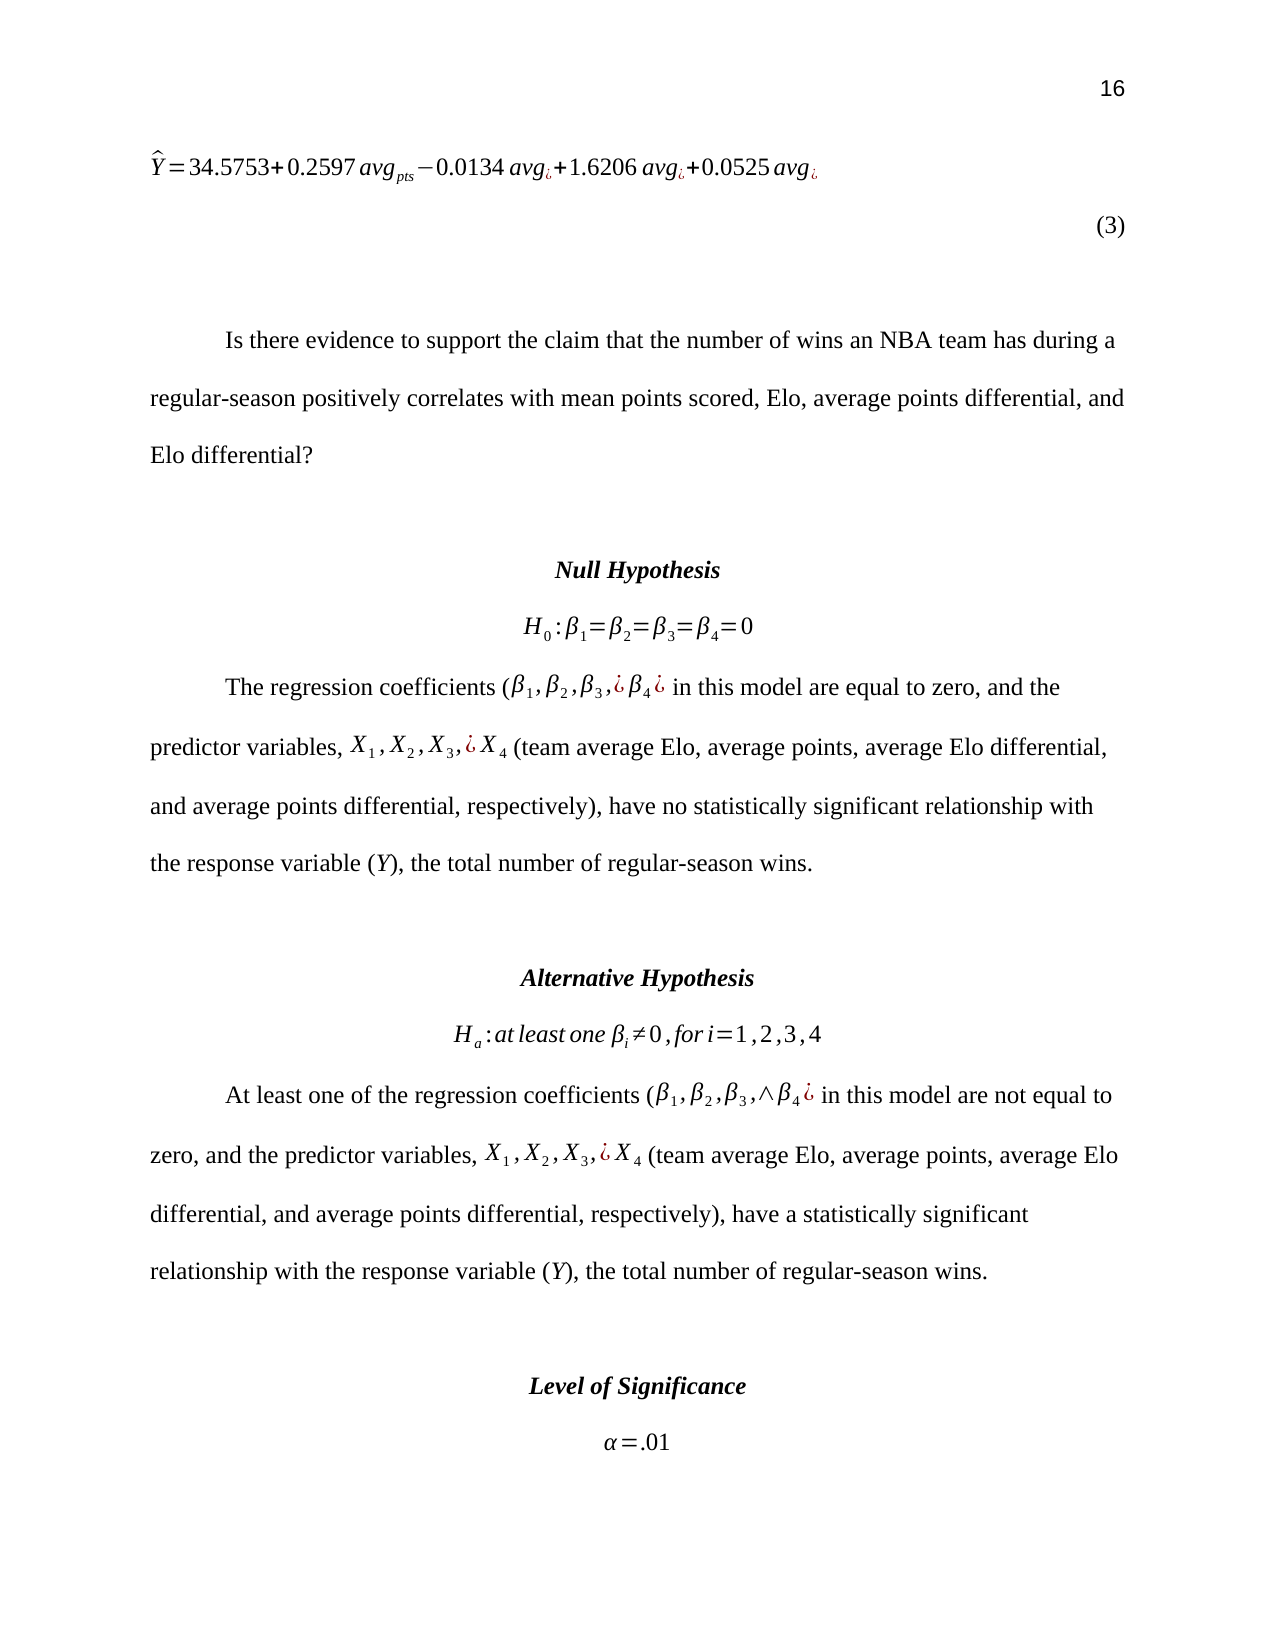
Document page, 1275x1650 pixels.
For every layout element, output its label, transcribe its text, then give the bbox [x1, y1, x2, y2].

text The regression coefficients ( in this model are equal to zero, and the predictor variables, (team average Elo, average points, average Elo differential, and average points differential, respectively), have no statistically significant relationship with the response variable (Y), the total number of regular-season wins. [150, 671, 1125, 877]
text Alternative Hypothesis [150, 963, 1125, 992]
text At least one of the regression coefficients ( in this model are not equal to zero, and the predictor variables, (team average Elo, average points, average Elo differential, and average points differential, respectively), have a statistically significant relationship with the response variable (Y), the total number of regular-season wins. [150, 1078, 1125, 1285]
text (3) [150, 210, 1125, 239]
text Is there evidence to support the claim that the number of wins an NBA team has during a regular-season positively correlates with mean points scored, Elo, average points differential, and Elo differential? [150, 325, 1125, 469]
text Null Hypothesis [150, 555, 1125, 584]
text Level of Significance [150, 1371, 1125, 1400]
